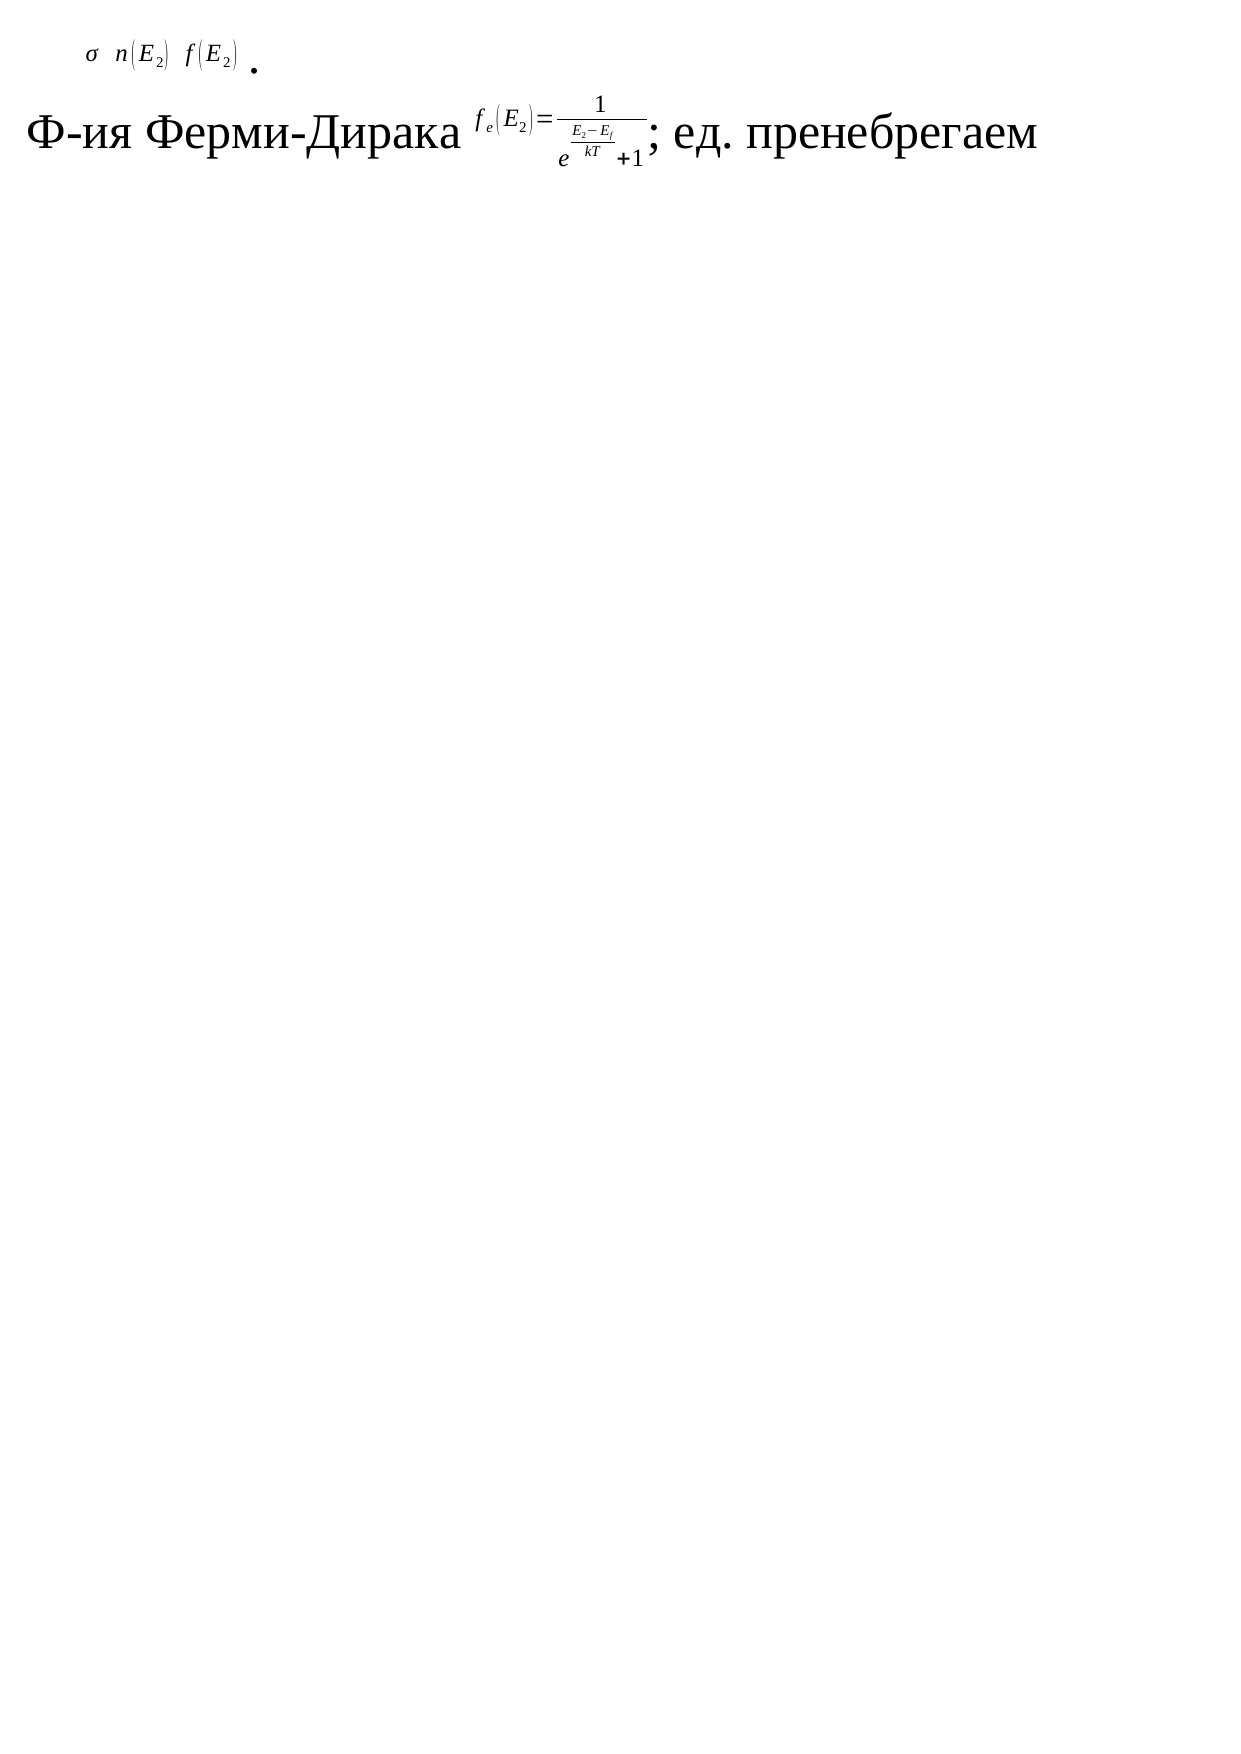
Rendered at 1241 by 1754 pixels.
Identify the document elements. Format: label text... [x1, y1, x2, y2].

text Ф-ия Ферми-Дирака ; ед. пренебрегаем [27, 90, 1214, 172]
text . [27, 27, 1214, 84]
